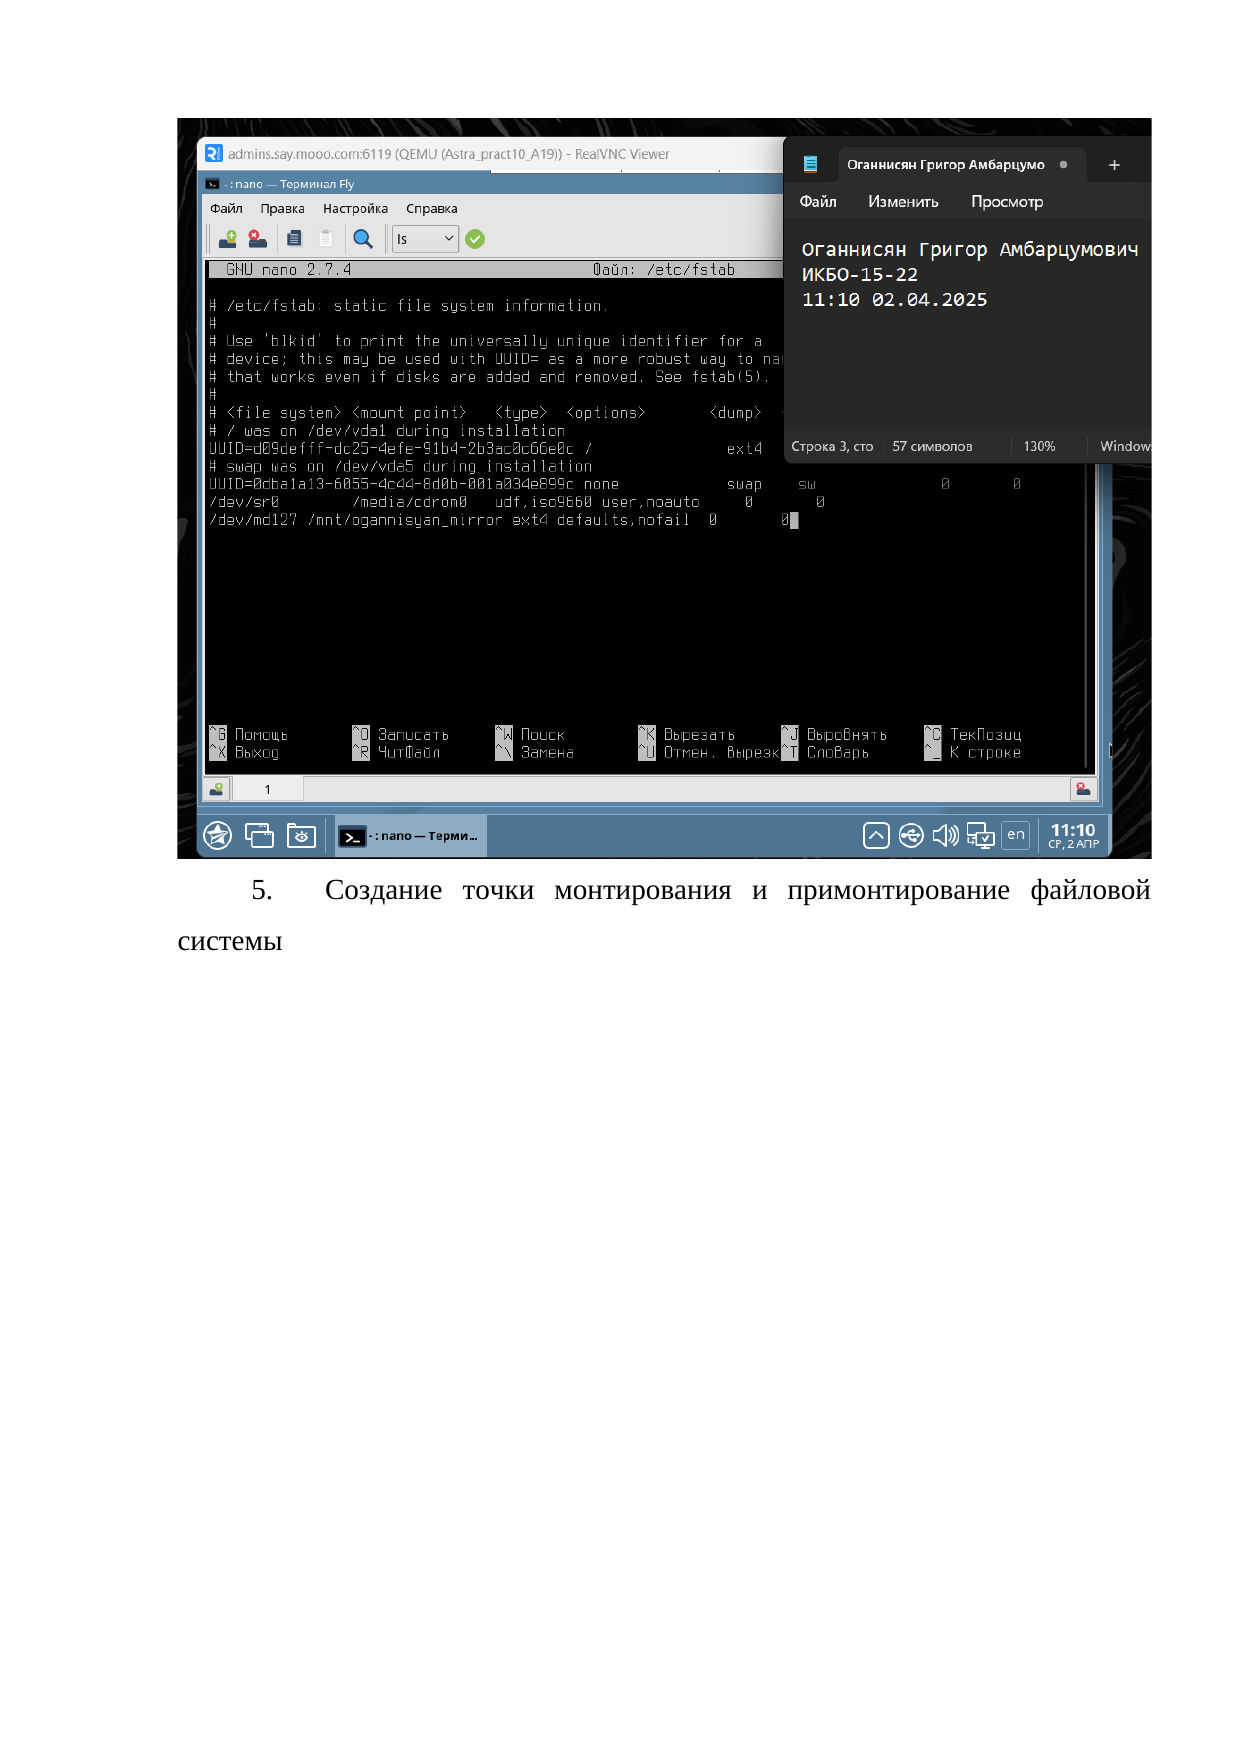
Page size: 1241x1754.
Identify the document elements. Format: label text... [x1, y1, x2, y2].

list Создание точки монтирования и примонтирование файловой системы [177, 872, 1152, 956]
picture [177, 118, 1152, 859]
